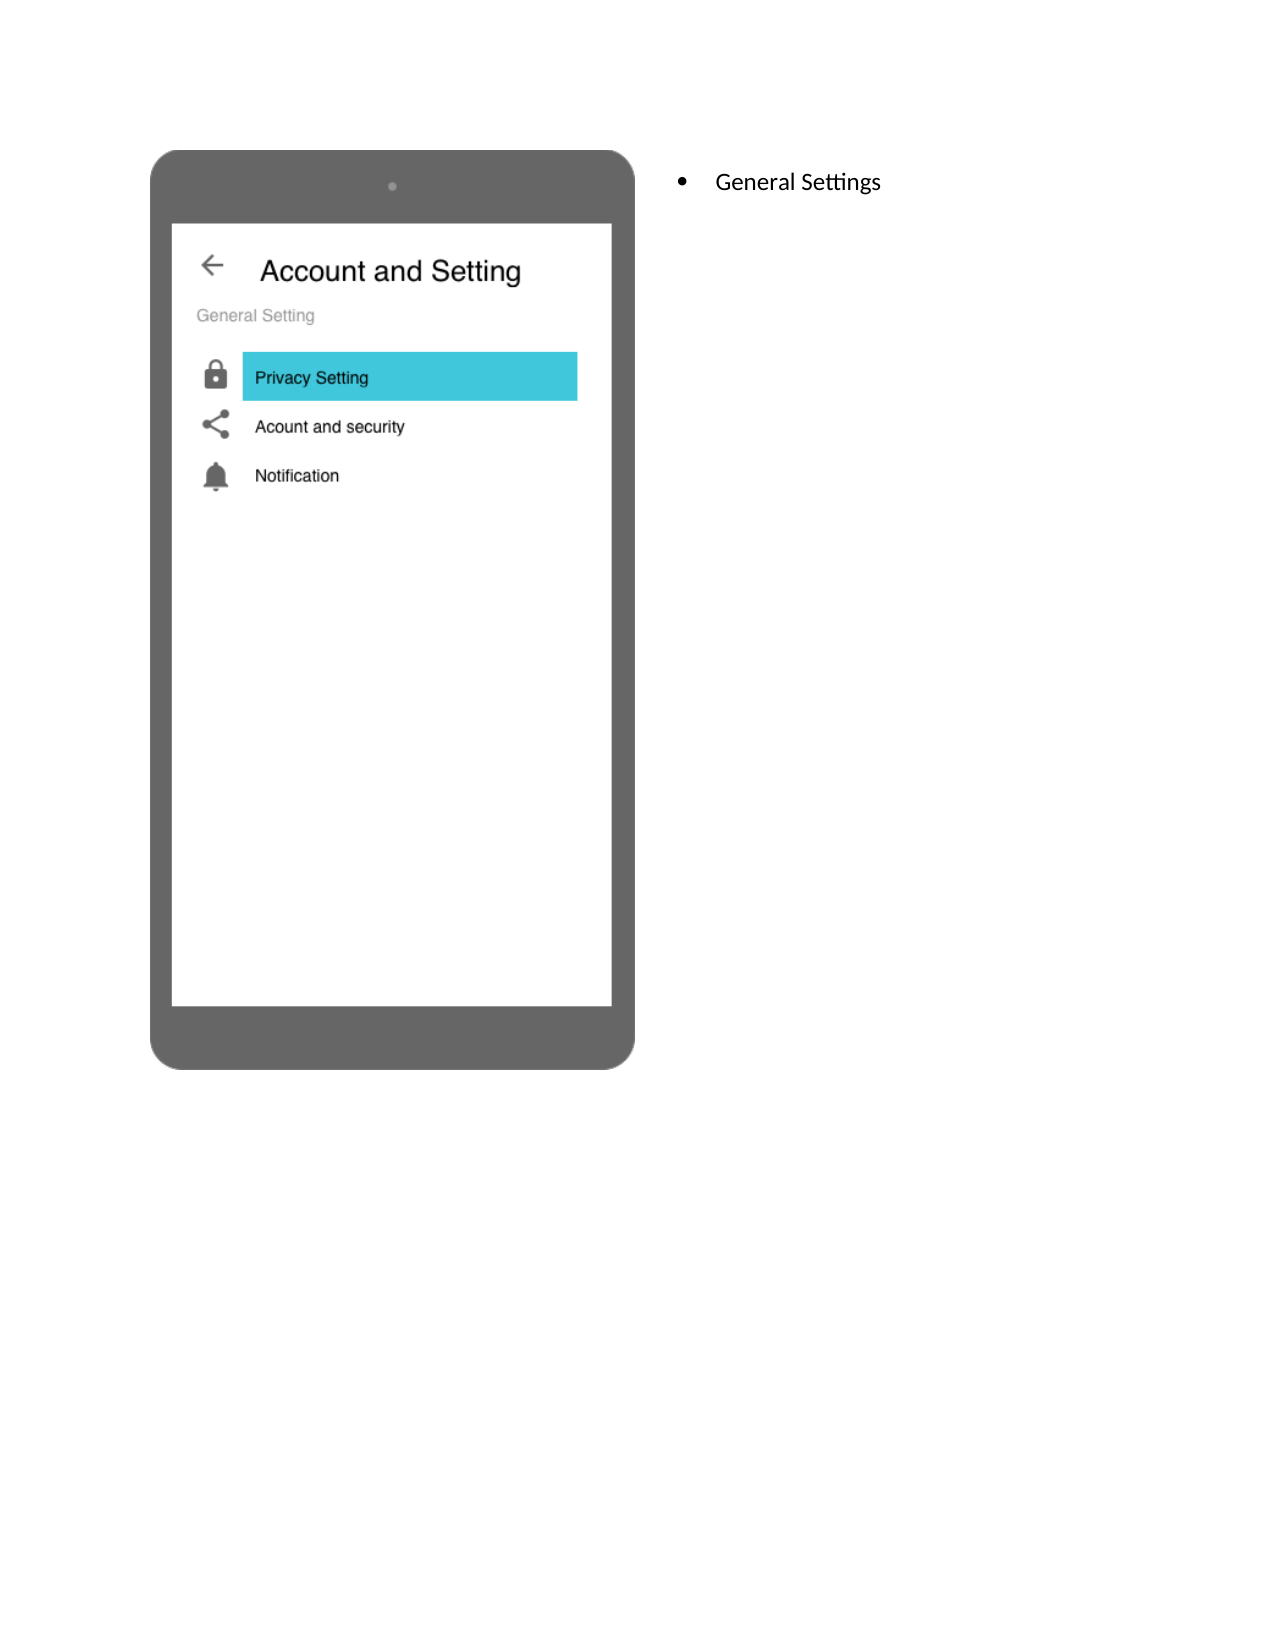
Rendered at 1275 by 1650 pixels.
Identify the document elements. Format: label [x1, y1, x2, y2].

picture [150, 150, 635, 1070]
